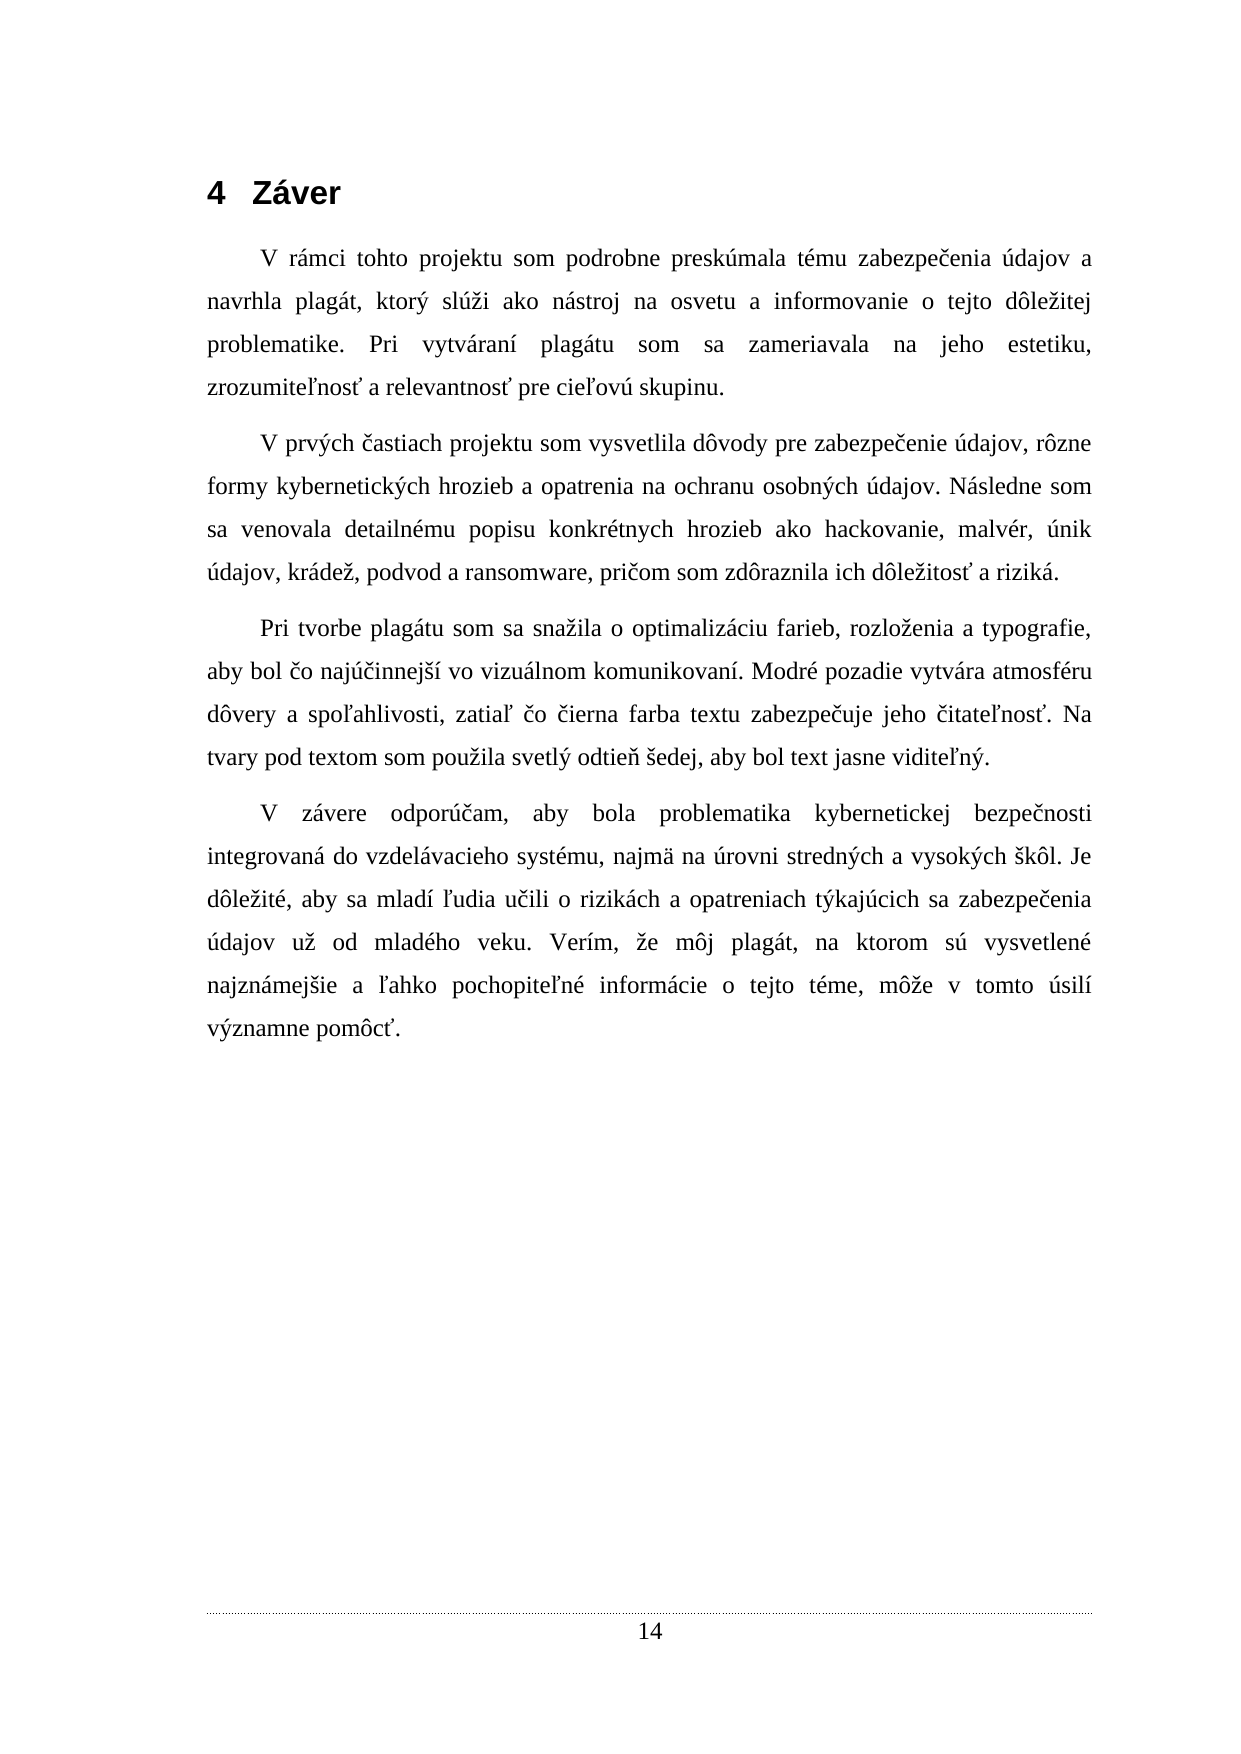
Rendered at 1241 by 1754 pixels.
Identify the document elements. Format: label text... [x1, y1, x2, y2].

text Pri tvorbe plagátu som sa snažila o optimalizáciu farieb, rozloženia a typografie, aby bol čo najúčinnejší vo vizuálnom komunikovaní. Modré pozadie vytvára atmosféru dôvery a spoľahlivosti, zatiaľ čo čierna farba textu zabezpečuje jeho čitateľnosť. Na tvary pod textom som použila svetlý odtieň šedej, aby bol text jasne viditeľný. [207, 613, 1092, 771]
text V rámci tohto projektu som podrobne preskúmala tému zabezpečenia údajov a navrhla plagát, ktorý slúži ako nástroj na osvetu a informovanie o tejto dôležitej problematike. Pri vytváraní plagátu som sa zameriavala na jeho estetiku, zrozumiteľnosť a relevantnosť pre cieľovú skupinu. [207, 243, 1092, 401]
text Záver [207, 173, 1092, 211]
text V závere odporúčam, aby bola problematika kybernetickej bezpečnosti integrovaná do vzdelávacieho systému, najmä na úrovni stredných a vysokých škôl. Je dôležité, aby sa mladí ľudia učili o rizikách a opatreniach týkajúcich sa zabezpečenia údajov už od mladého veku. Verím, že môj plagát, na ktorom sú vysvetlené najznámejšie a ľahko pochopiteľné informácie o tejto téme, môže v tomto úsilí významne pomôcť. [207, 798, 1092, 1042]
text V prvých častiach projektu som vysvetlila dôvody pre zabezpečenie údajov, rôzne formy kybernetických hrozieb a opatrenia na ochranu osobných údajov. Následne som sa venovala detailnému popisu konkrétnych hrozieb ako hackovanie, malvér, únik údajov, krádež, podvod a ransomware, pričom som zdôraznila ich dôležitosť a riziká. [207, 428, 1092, 586]
